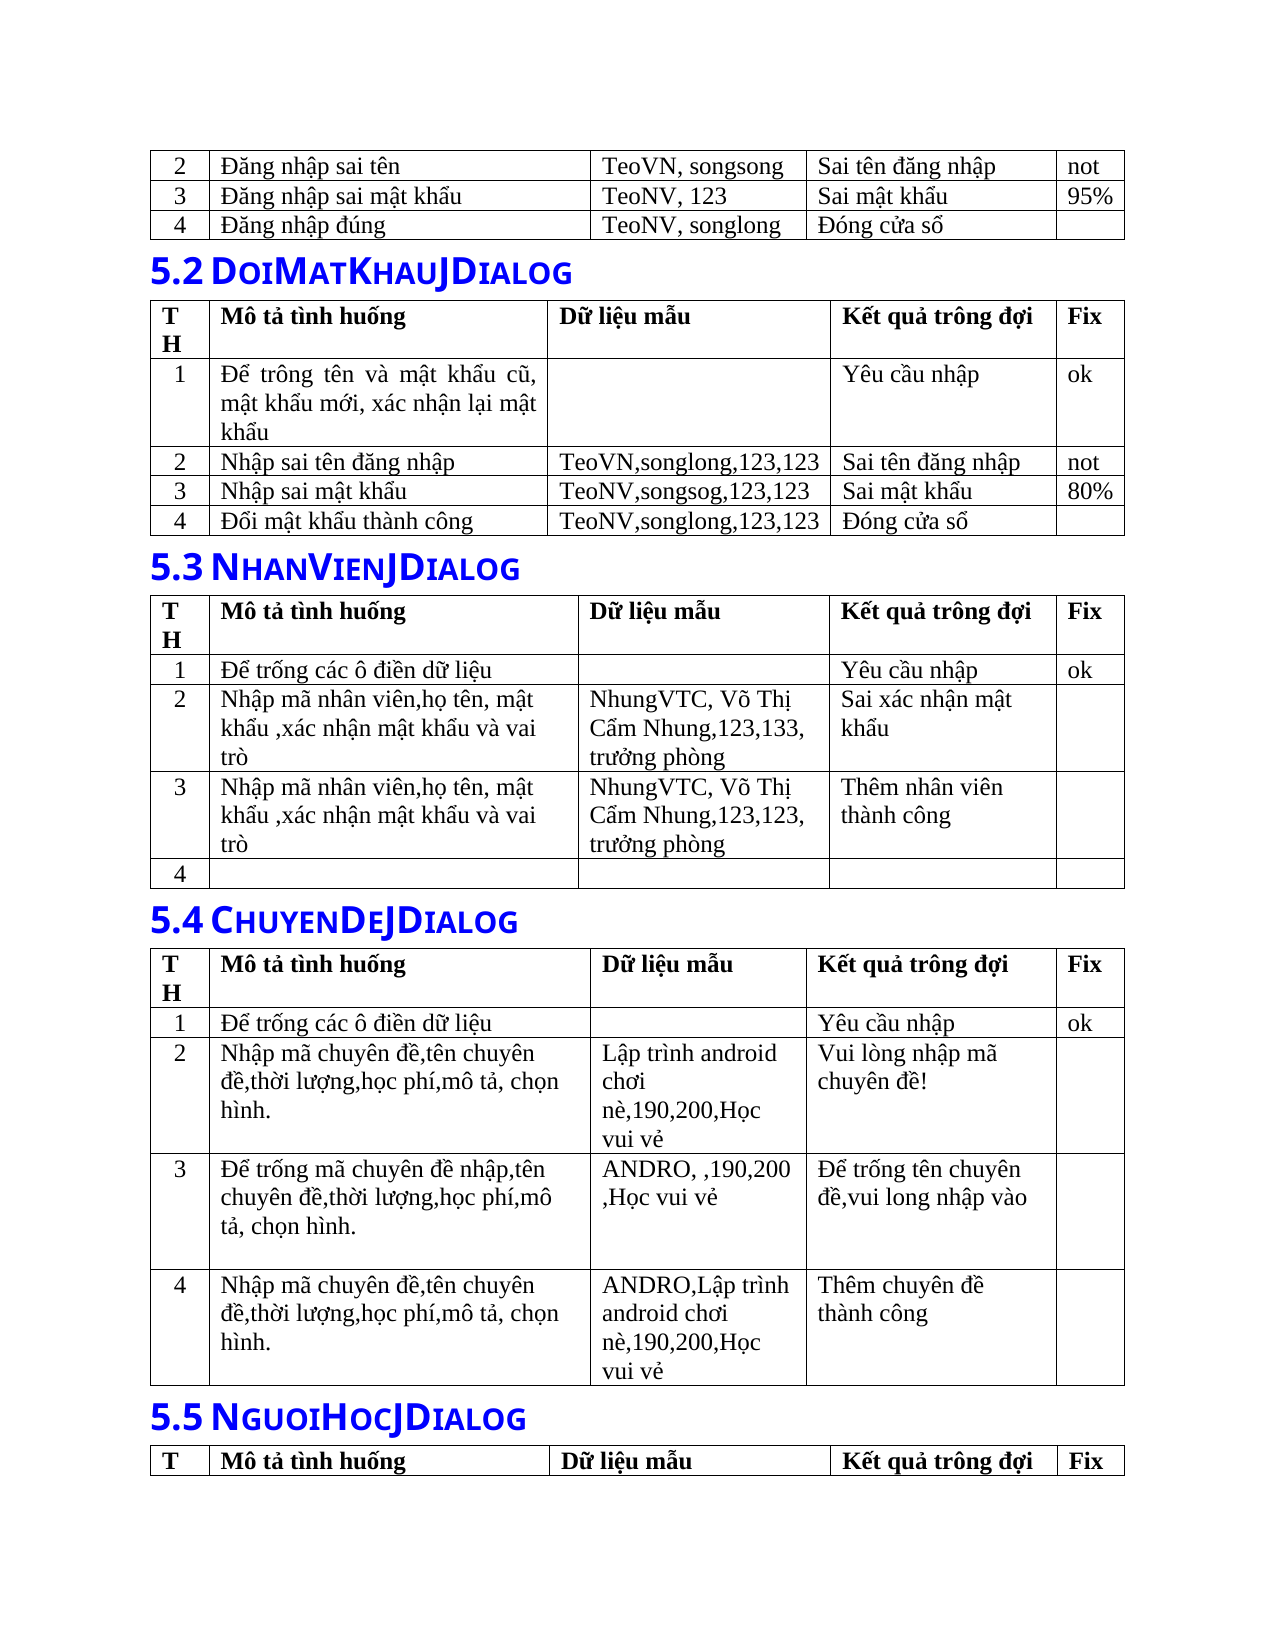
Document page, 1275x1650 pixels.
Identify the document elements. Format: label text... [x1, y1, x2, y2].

table_header TH [151, 596, 209, 654]
table_header Dữ liệu mẫu [579, 596, 829, 654]
table_cell ANDRO,Lập trình android chơi nè,190,200,Học vui vẻ [591, 1270, 806, 1385]
table_cell 2 [151, 151, 209, 180]
table_cell Nhập sai mật khẩu [210, 476, 547, 505]
table_cell 4 [151, 506, 209, 535]
table_header Dữ liệu mẫu [591, 949, 806, 1007]
table_cell Sai xác nhận mật khẩu [830, 685, 1056, 771]
table_cell 4 [151, 1270, 209, 1385]
table_cell Đổi mật khẩu thành công [210, 506, 547, 535]
table_cell Để trống mã chuyên đề nhập,tên chuyên đề,thời lượng,học phí,mô tả, chọn hình. [210, 1154, 590, 1269]
table_cell Lập trình android chơi nè,190,200,Học vui vẻ [591, 1038, 806, 1153]
table_header Mô tả tình huống [210, 1446, 549, 1475]
table_cell 4 [151, 859, 209, 888]
table_header Kết quả trông đợi [831, 301, 1056, 358]
table_cell TeoNV, 123 [591, 181, 806, 209]
table_cell TeoNV, songlong [591, 211, 806, 239]
table_cell Nhập sai tên đăng nhập [210, 447, 547, 475]
table_cell [579, 859, 829, 888]
table_cell not [1057, 151, 1124, 180]
table_cell [1057, 685, 1124, 771]
table_cell [1057, 1154, 1124, 1269]
table_cell not [1057, 447, 1124, 475]
table_header Kết quả trông đợi [807, 949, 1056, 1007]
table_cell Thêm chuyên đề thành công [807, 1270, 1056, 1385]
table_cell Nhập mã chuyên đề,tên chuyên đề,thời lượng,học phí,mô tả, chọn hình. [210, 1270, 590, 1385]
table_cell 3 [151, 1154, 209, 1269]
table_cell TeoVN, songsong [591, 151, 806, 180]
table_cell Nhập mã nhân viên,họ tên, mật khẩu ,xác nhận mật khẩu và vai trò [210, 772, 578, 858]
table_cell Đóng cửa sổ [831, 506, 1056, 535]
table_cell Sai mật khẩu [807, 181, 1056, 209]
table_cell [1057, 1270, 1124, 1385]
table_header Fix [1057, 596, 1124, 654]
table_cell 3 [151, 476, 209, 505]
table_cell 80% [1057, 476, 1124, 505]
table_cell ok [1057, 359, 1124, 446]
table_cell NhungVTC, Võ Thị Cẩm Nhung,123,133, trưởng phòng [579, 685, 829, 771]
table_header Mô tả tình huống [210, 596, 578, 654]
table_cell 3 [151, 772, 209, 858]
table_cell ok [1057, 655, 1124, 683]
table_header Fix [1058, 1446, 1124, 1475]
subtitle ChuyenDeJDialog [150, 893, 1125, 944]
table_cell 3 [151, 181, 209, 209]
table_cell 2 [151, 1038, 209, 1153]
table_cell Đăng nhập đúng [210, 211, 590, 239]
table_header Mô tả tình huống [210, 301, 547, 358]
table_cell Đăng nhập sai tên [210, 151, 590, 180]
table_cell Thêm nhân viên thành công [830, 772, 1056, 858]
table_header TH [151, 1446, 209, 1475]
table_cell 4 [151, 211, 209, 239]
table_cell [579, 655, 829, 683]
table_header Fix [1057, 949, 1124, 1007]
table_cell 95% [1057, 181, 1124, 209]
table_cell Sai tên đăng nhập [807, 151, 1056, 180]
table_cell [210, 859, 578, 888]
table_cell ANDRO, ,190,200,Học vui vẻ [591, 1154, 806, 1269]
table_cell NhungVTC, Võ Thị Cẩm Nhung,123,123, trưởng phòng [579, 772, 829, 858]
table_cell [1057, 772, 1124, 858]
table_cell 2 [151, 447, 209, 475]
table_cell Yêu cầu nhập [807, 1008, 1056, 1037]
table_cell Yêu cầu nhập [831, 359, 1056, 446]
table_cell [591, 1008, 806, 1037]
table_cell Yêu cầu nhập [830, 655, 1056, 683]
table_cell Để trống các ô điền dữ liệu [210, 1008, 590, 1037]
table_cell 1 [151, 1008, 209, 1037]
table_cell Đóng cửa sổ [807, 211, 1056, 239]
table_header TH [151, 301, 209, 358]
table_header Kết quả trông đợi [830, 596, 1056, 654]
table_cell Để trống các ô điền dữ liệu [210, 655, 578, 683]
subtitle DoiMatKhauJDialog [150, 244, 1125, 296]
table_cell [548, 359, 830, 446]
table_header Dữ liệu mẫu [548, 301, 830, 358]
table_cell ok [1057, 1008, 1124, 1037]
table_header Mô tả tình huống [210, 949, 590, 1007]
table_cell [1057, 859, 1124, 888]
table_cell TeoVN,songlong,123,123 [548, 447, 830, 475]
table_cell Đăng nhập sai mật khẩu [210, 181, 590, 209]
table_header TH [151, 949, 209, 1007]
table_cell 1 [151, 655, 209, 683]
subtitle NhanVienJDialog [150, 540, 1125, 591]
table_cell [1057, 1038, 1124, 1153]
table_cell [830, 859, 1056, 888]
table_cell Vui lòng nhập mã chuyên đề! [807, 1038, 1056, 1153]
table_cell 1 [151, 359, 209, 446]
table_cell TeoNV,songlong,123,123 [548, 506, 830, 535]
table_header Dữ liệu mẫu [550, 1446, 830, 1475]
table_cell Nhập mã nhân viên,họ tên, mật khẩu ,xác nhận mật khẩu và vai trò [210, 685, 578, 771]
table_cell Để trông tên và mật khẩu cũ, mật khẩu mới, xác nhận lại mật khẩu [210, 359, 547, 446]
table_cell 2 [151, 685, 209, 771]
table_cell Nhập mã chuyên đề,tên chuyên đề,thời lượng,học phí,mô tả, chọn hình. [210, 1038, 590, 1153]
table_cell TeoNV,songsog,123,123 [548, 476, 830, 505]
table_header Fix [1057, 301, 1124, 358]
table_header Kết quả trông đợi [831, 1446, 1057, 1475]
table_cell Sai mật khẩu [831, 476, 1056, 505]
table_cell [1057, 211, 1124, 239]
subtitle NguoiHocJDialog [150, 1390, 1125, 1441]
table_cell Sai tên đăng nhập [831, 447, 1056, 475]
table_cell [1057, 506, 1124, 535]
table_cell Để trống tên chuyên đề,vui long nhập vào [807, 1154, 1056, 1269]
